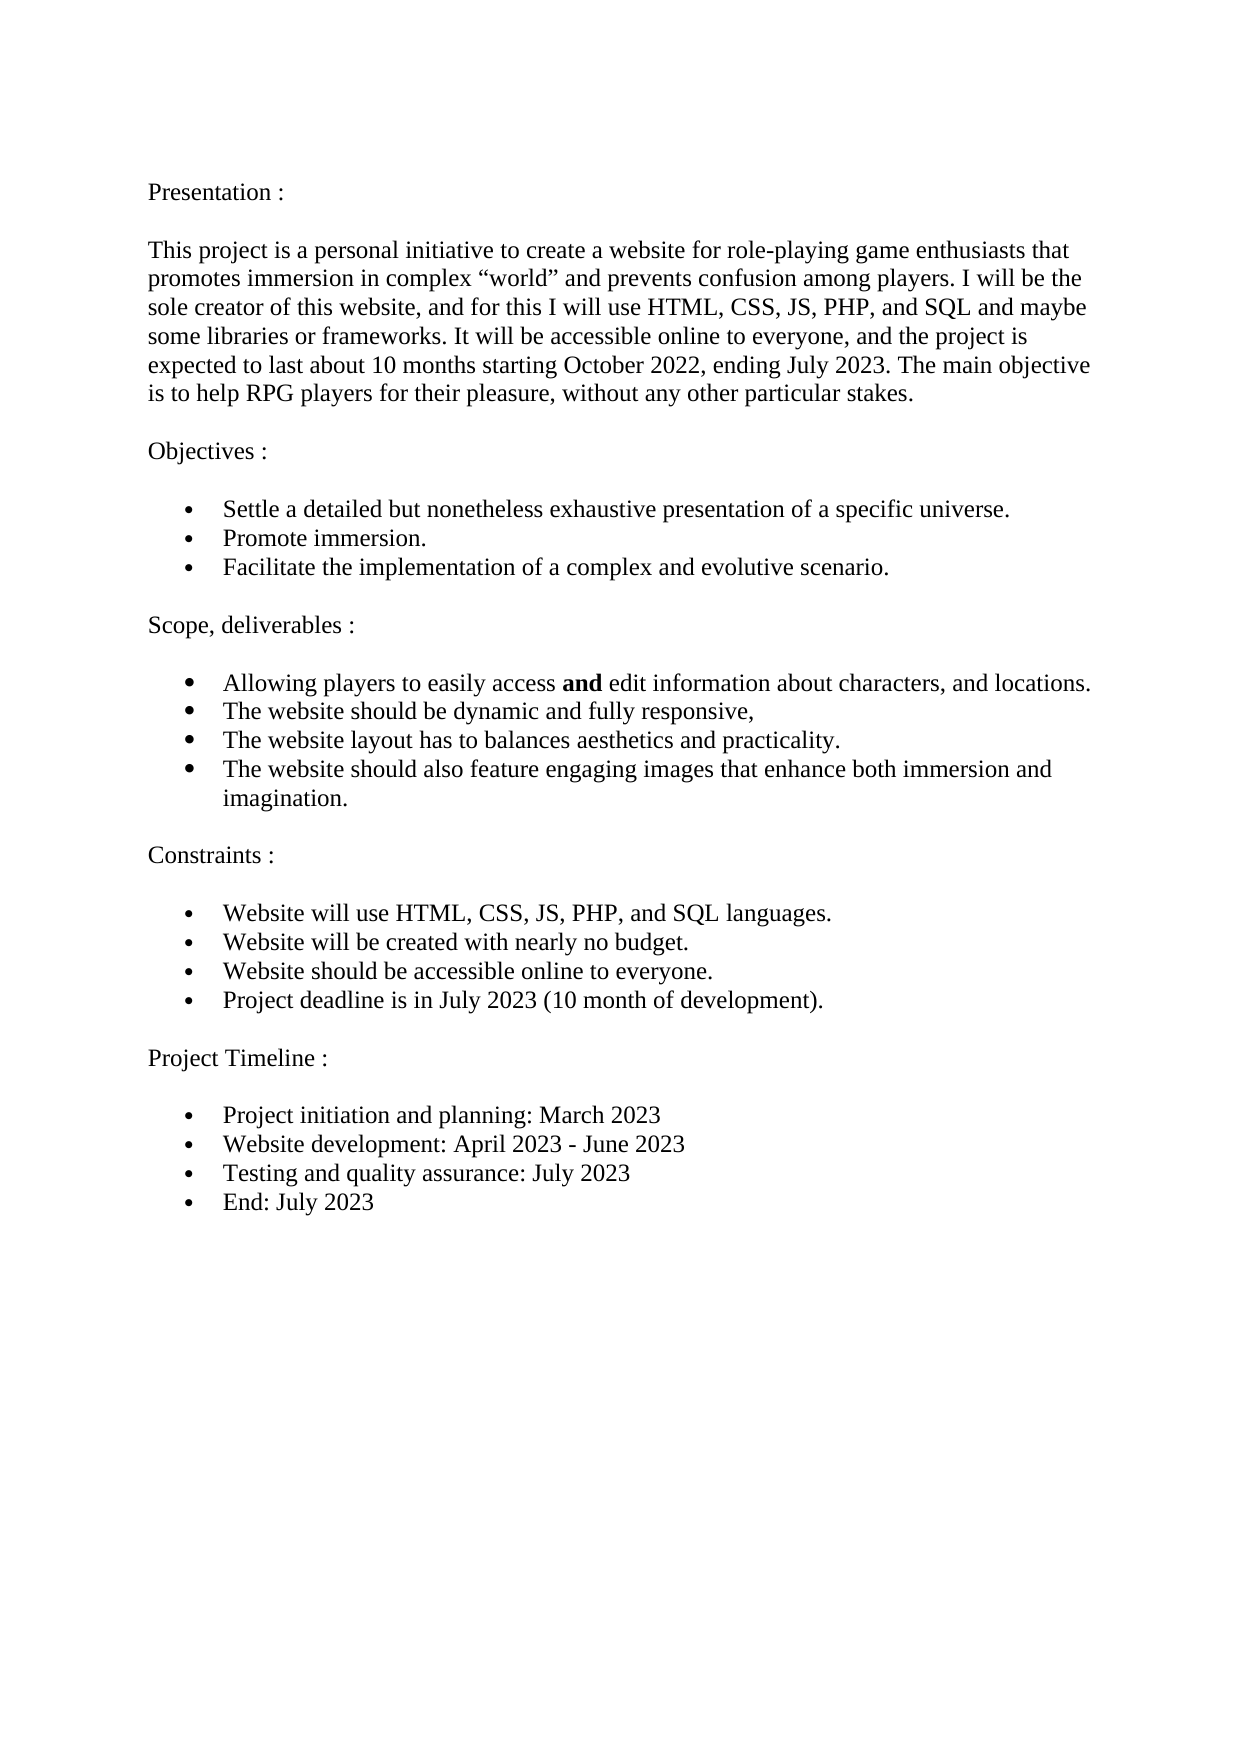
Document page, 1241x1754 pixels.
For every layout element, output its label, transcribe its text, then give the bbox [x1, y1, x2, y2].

list Website should be accessible online to everyone. [185, 956, 1093, 985]
list Project deadline is in July 2023 (10 month of development). [185, 985, 1093, 1013]
text Scope, deliverables : [148, 610, 1093, 638]
list Settle a detailed but nonetheless exhaustive presentation of a specific universe. [185, 494, 1093, 523]
list Promote immersion. [185, 523, 1093, 552]
list Website will be created with nearly no budget. [185, 927, 1093, 956]
list Allowing players to easily access and edit information about characters, and locations. [185, 668, 1093, 696]
list The website should be dynamic and fully responsive, [185, 696, 1093, 725]
text Project Timeline : [148, 1043, 1093, 1071]
list Website will use HTML, CSS, JS, PHP, and SQL languages. [185, 898, 1093, 927]
list End: July 2023 [185, 1187, 1093, 1216]
text Constraints : [148, 841, 1093, 869]
text Presentation : [148, 177, 1093, 206]
list Testing and quality assurance: July 2023 [185, 1158, 1093, 1187]
list Facilitate the implementation of a complex and evolutive scenario. [185, 552, 1093, 581]
list Website development: April 2023 - June 2023 [185, 1129, 1093, 1158]
list Project initiation and planning: March 2023 [185, 1101, 1093, 1129]
text This project is a personal initiative to create a website for role-playing game enthusiasts that promotes immersion in complex “world” and prevents confusion among players. I will be the sole creator of this website, and for this I will use HTML, CSS, JS, PHP, and SQL and maybe some libraries or frameworks. It will be accessible online to everyone, and the project is expected to last about 10 months starting October 2022, ending July 2023. The main objective is to help RPG players for their pleasure, without any other particular stakes. [148, 235, 1093, 407]
text Objectives : [148, 436, 1093, 465]
list The website should also feature engaging images that enhance both immersion and imagination. [185, 754, 1093, 811]
list The website layout has to balances aesthetics and practicality. [185, 725, 1093, 754]
